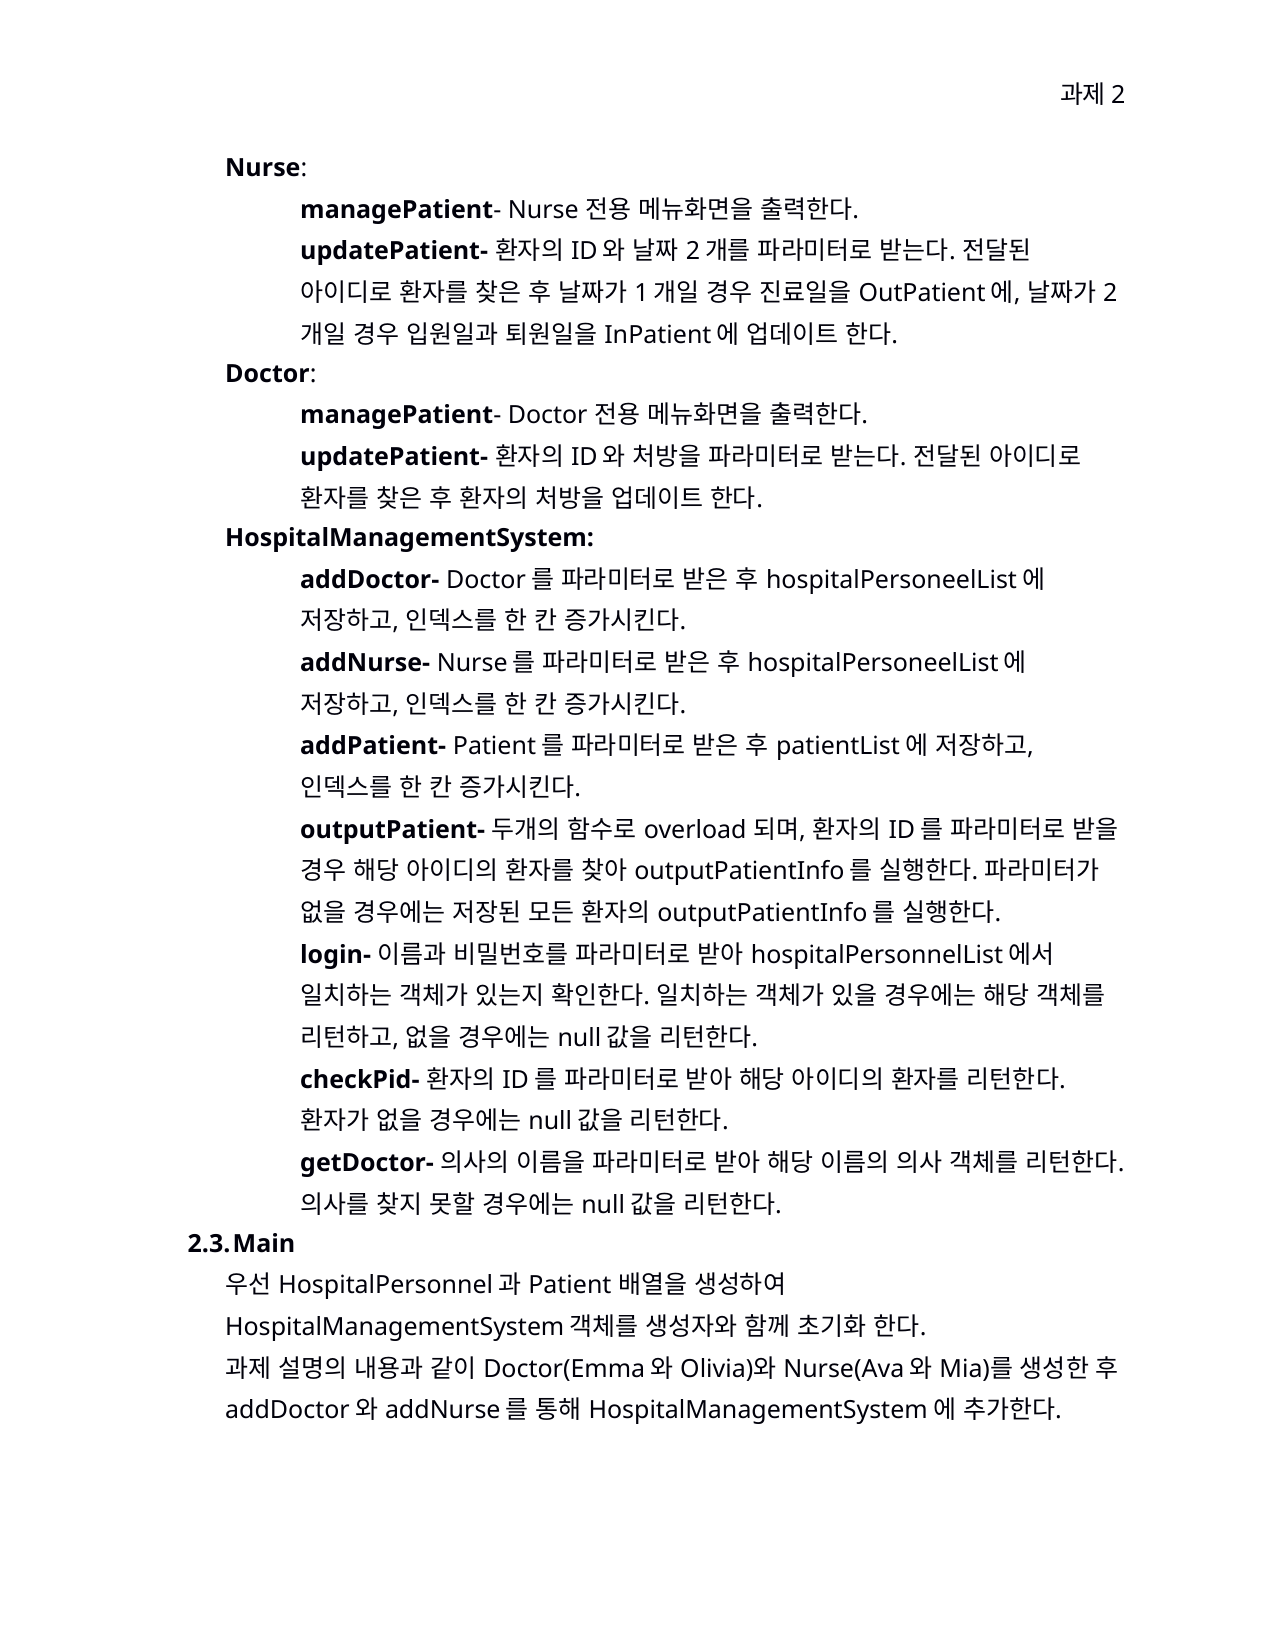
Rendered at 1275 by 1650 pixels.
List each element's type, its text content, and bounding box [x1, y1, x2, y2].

text 우선 HospitalPersonnel과 Patient 배열을 생성하여 HospitalManagementSystem객체를 생성자와 함께 초기화 한다. [225, 1265, 1125, 1343]
text addDoctor- Doctor를 파라미터로 받은 후 hospitalPersoneelList에 저장하고, 인덱스를 한 칸 증가시킨다. [300, 559, 1125, 637]
text managePatient- Doctor 전용 메뉴화면을 출력한다. [300, 395, 1125, 431]
text getDoctor- 의사의 이름을 파라미터로 받아 해당 이름의 의사 객체를 리턴한다. 의사를 찾지 못할 경우에는 null값을 리턴한다. [300, 1142, 1125, 1220]
text updatePatient- 환자의 ID와 처방을 파라미터로 받는다. 전달된 아이디로 환자를 찾은 후 환자의 처방을 업데이트 한다. [300, 437, 1125, 514]
list Main [187, 1226, 1125, 1260]
text addNurse- Nurse를 파라미터로 받은 후 hospitalPersoneelList에 저장하고, 인덱스를 한 칸 증가시킨다. [300, 642, 1125, 720]
text addPatient- Patient를 파라미터로 받은 후 patientList에 저장하고, 인덱스를 한 칸 증가시킨다. [300, 726, 1125, 804]
text checkPid- 환자의 ID를 파라미터로 받아 해당 아이디의 환자를 리턴한다. 환자가 없을 경우에는 null값을 리턴한다. [300, 1059, 1125, 1137]
text Doctor: [150, 356, 1125, 390]
text Nurse: [150, 150, 1125, 184]
text outputPatient- 두개의 함수로 overload 되며, 환자의 ID를 파라미터로 받을 경우 해당 아이디의 환자를 찾아 outputPatientInfo를 실행한다. 파라미터가 없을 경우에는 저장된 모든 환자의 outputPatientInfo를 실행한다. [300, 809, 1125, 929]
text updatePatient- 환자의 ID와 날짜 2개를 파라미터로 받는다. 전달된 아이디로 환자를 찾은 후 날짜가 1개일 경우 진료일을 OutPatient에, 날짜가 2개일 경우 입원일과 퇴원일을 InPatient에 업데이트 한다. [300, 231, 1125, 350]
text managePatient- Nurse 전용 메뉴화면을 출력한다. [300, 189, 1125, 225]
text HospitalManagementSystem: [150, 520, 1125, 554]
text 과제 설명의 내용과 같이 Doctor(Emma와 Olivia)와 Nurse(Ava와 Mia)를 생성한 후 addDoctor와 addNurse를 통해 HospitalManagementSystem에 추가한다. [225, 1348, 1125, 1426]
text login- 이름과 비밀번호를 파라미터로 받아 hospitalPersonnelList에서 일치하는 객체가 있는지 확인한다. 일치하는 객체가 있을 경우에는 해당 객체를 리턴하고, 없을 경우에는 null값을 리턴한다. [300, 934, 1125, 1054]
